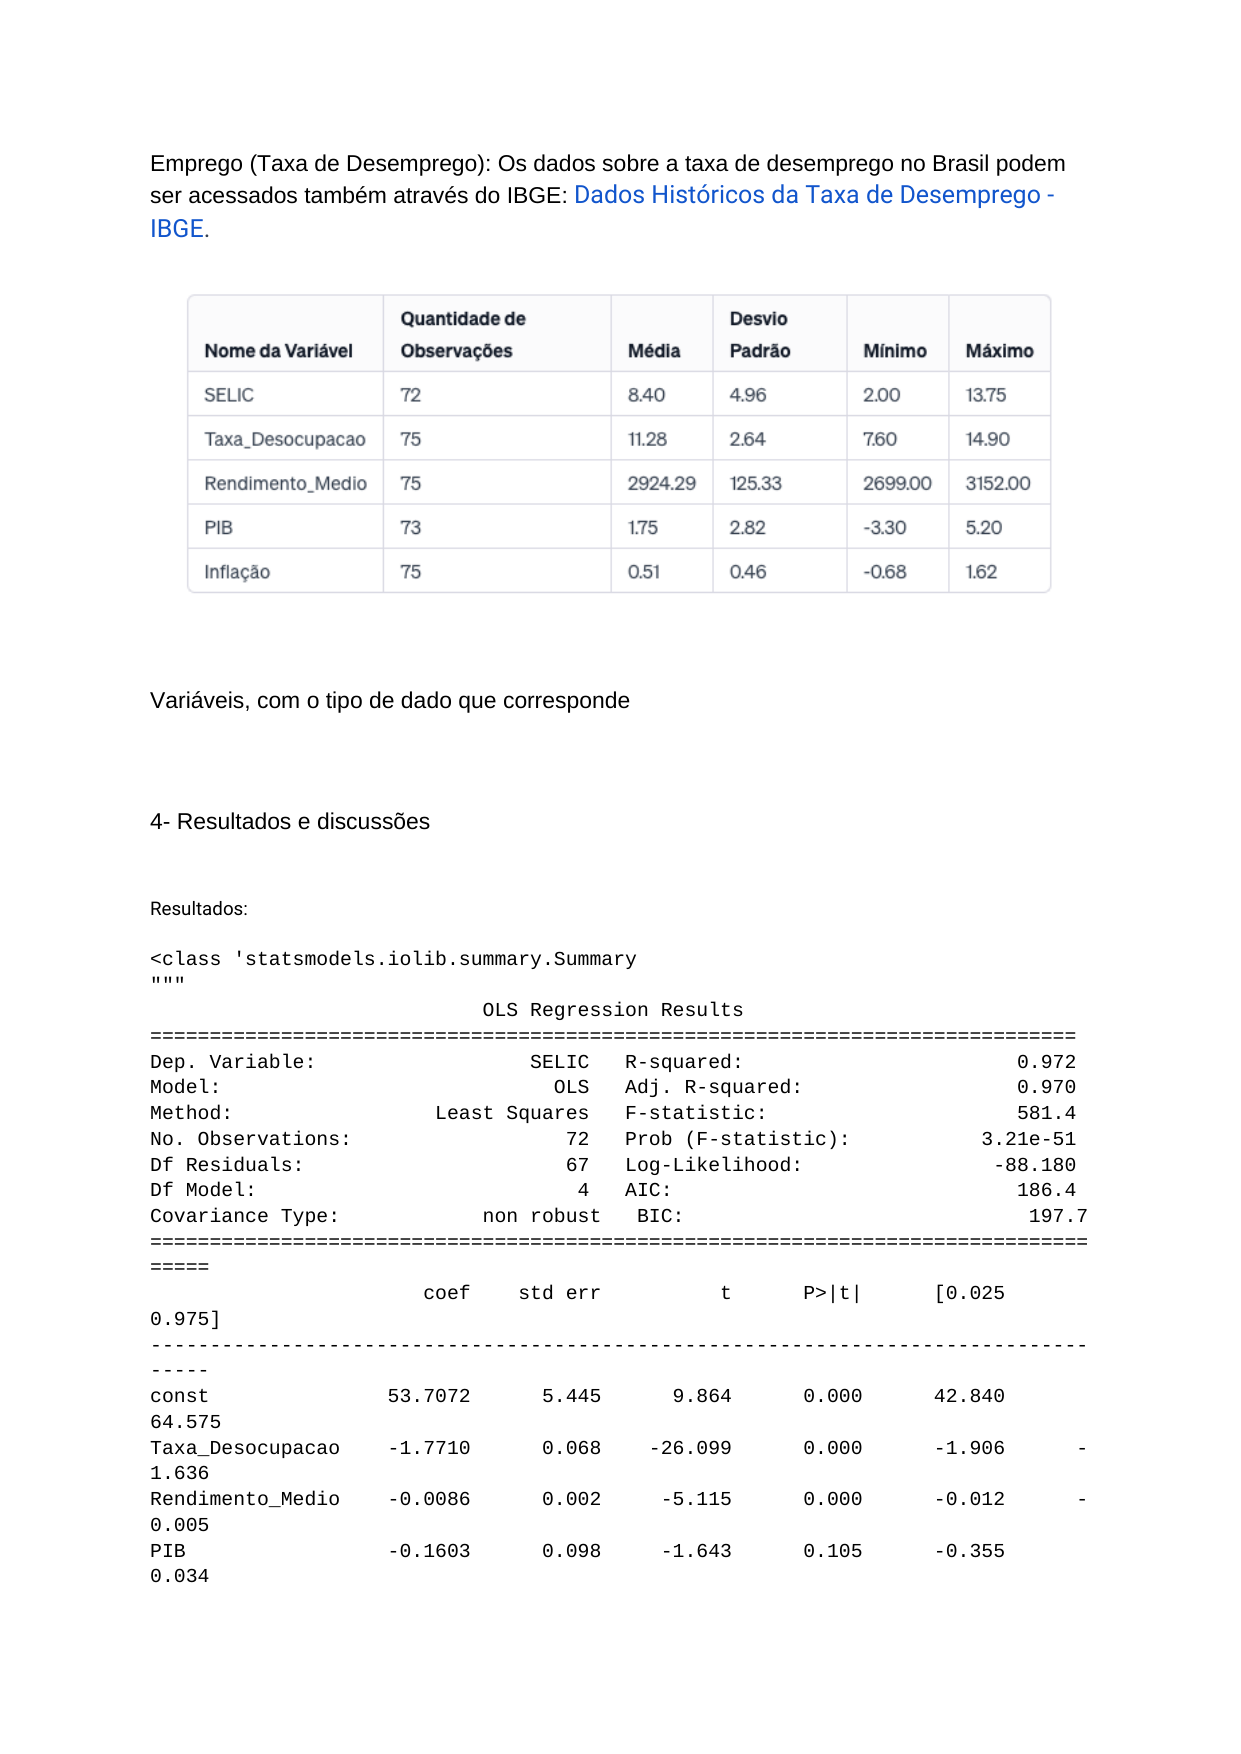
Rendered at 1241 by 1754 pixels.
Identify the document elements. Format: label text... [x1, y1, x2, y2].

text Rendimento_Medio -0.0086 0.002 -5.115 0.000 -0.012 -0.005 [150, 1489, 1090, 1537]
text Method: Least Squares F-statistic: 581.4 [150, 1103, 1090, 1126]
text Variáveis, com o tipo de dado que corresponde [150, 687, 1090, 713]
text ==================================================================================== [150, 1232, 1090, 1280]
picture [150, 281, 1091, 620]
text <class 'statsmodels.iolib.summary.Summary [150, 949, 1090, 971]
text Model: OLS Adj. R-squared: 0.970 [150, 1077, 1090, 1100]
text PIB -0.1603 0.098 -1.643 0.105 -0.355 0.034 [150, 1541, 1090, 1589]
text Covariance Type: non robust BIC: 197.7 [150, 1206, 1090, 1228]
text Emprego (Taxa de Desemprego): Os dados sobre a taxa de desemprego no Brasil podem ser acessados também através do IBGE: Dados Históricos da Taxa de Desemprego - IBGE​​. [150, 150, 1090, 244]
text Df Model: 4 AIC: 186.4 [150, 1180, 1090, 1203]
text Taxa_Desocupacao -1.7710 0.068 -26.099 0.000 -1.906 -1.636 [150, 1438, 1090, 1486]
text ------------------------------------------------------------------------------------ [150, 1335, 1090, 1383]
text coef std err t P>|t| [0.025 0.975] [150, 1283, 1090, 1331]
text 4- Resultados e discussões [150, 808, 1090, 834]
text Df Residuals: 67 Log-Likelihood: -88.180 [150, 1154, 1090, 1177]
text Resultados: [150, 898, 1090, 920]
text ============================================================================== [150, 1026, 1090, 1048]
text Dep. Variable: SELIC R-squared: 0.972 [150, 1052, 1090, 1074]
text No. Observations: 72 Prob (F-statistic): 3.21e-51 [150, 1129, 1090, 1151]
text """ [150, 974, 1090, 997]
text const 53.7072 5.445 9.864 0.000 42.840 64.575 [150, 1386, 1090, 1434]
text OLS Regression Results [150, 1000, 1090, 1023]
